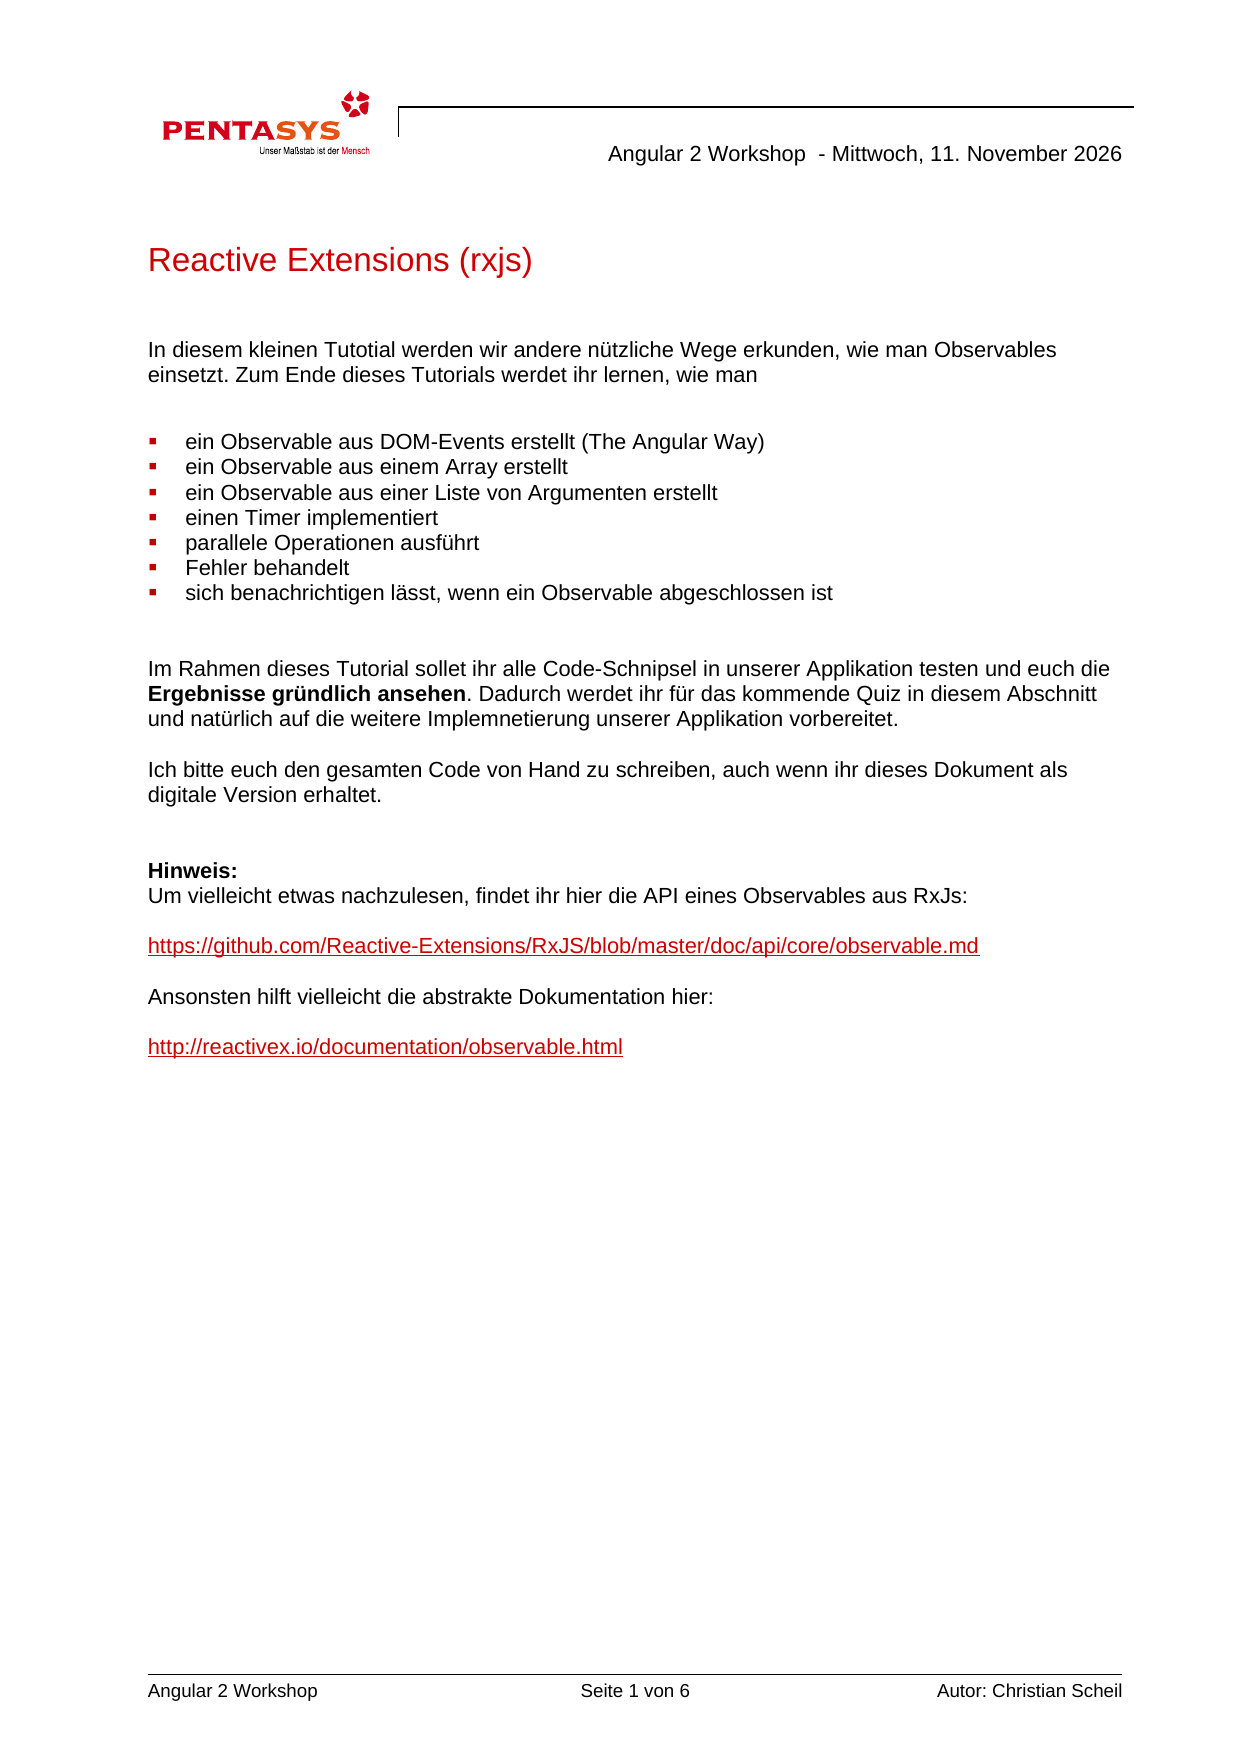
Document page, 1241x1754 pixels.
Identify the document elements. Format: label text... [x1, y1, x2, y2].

list ein Observable aus DOM-Events erstellt (The Angular Way) [148, 429, 1122, 454]
list Hinweis: [148, 857, 1122, 883]
list ein Observable aus einer Liste von Argumenten erstellt [148, 479, 1122, 504]
list Ansonsten hilft vielleicht die abstrakte Dokumentation hier: [148, 983, 1122, 1009]
list ein Observable aus einem Array erstellt [148, 454, 1122, 479]
list Um vielleicht etwas nachzulesen, findet ihr hier die API eines Observables aus RxJs: [148, 883, 1122, 908]
list Fehler behandelt [148, 555, 1122, 580]
list https://github.com/Reactive-Extensions/RxJS/blob/master/doc/api/core/observable.md [148, 933, 1122, 958]
list Im Rahmen dieses Tutorial sollet ihr alle Code-Schnipsel in unserer Applikation testen und euch die Ergebnisse gründlich ansehen. Dadurch werdet ihr für das kommende Quiz in diesem Abschnitt und natürlich auf die weitere Implemnetierung unserer Applikation vorbereitet. [148, 656, 1122, 731]
list Ich bitte euch den gesamten Code von Hand zu schreiben, auch wenn ihr dieses Dokument als digitale Version erhaltet. [148, 757, 1122, 807]
text In diesem kleinen Tutotial werden wir andere nützliche Wege erkunden, wie man Observables einsetzt. Zum Ende dieses Tutorials werdet ihr lernen, wie man [148, 337, 1122, 387]
list sich benachrichtigen lässt, wenn ein Observable abgeschlossen ist [148, 580, 1122, 605]
list http://reactivex.io/documentation/observable.html [148, 1034, 1122, 1059]
list parallele Operationen ausführt [148, 530, 1122, 555]
list einen Timer implementiert [148, 504, 1122, 530]
text Reactive Extensions (rxjs) [148, 240, 1122, 278]
